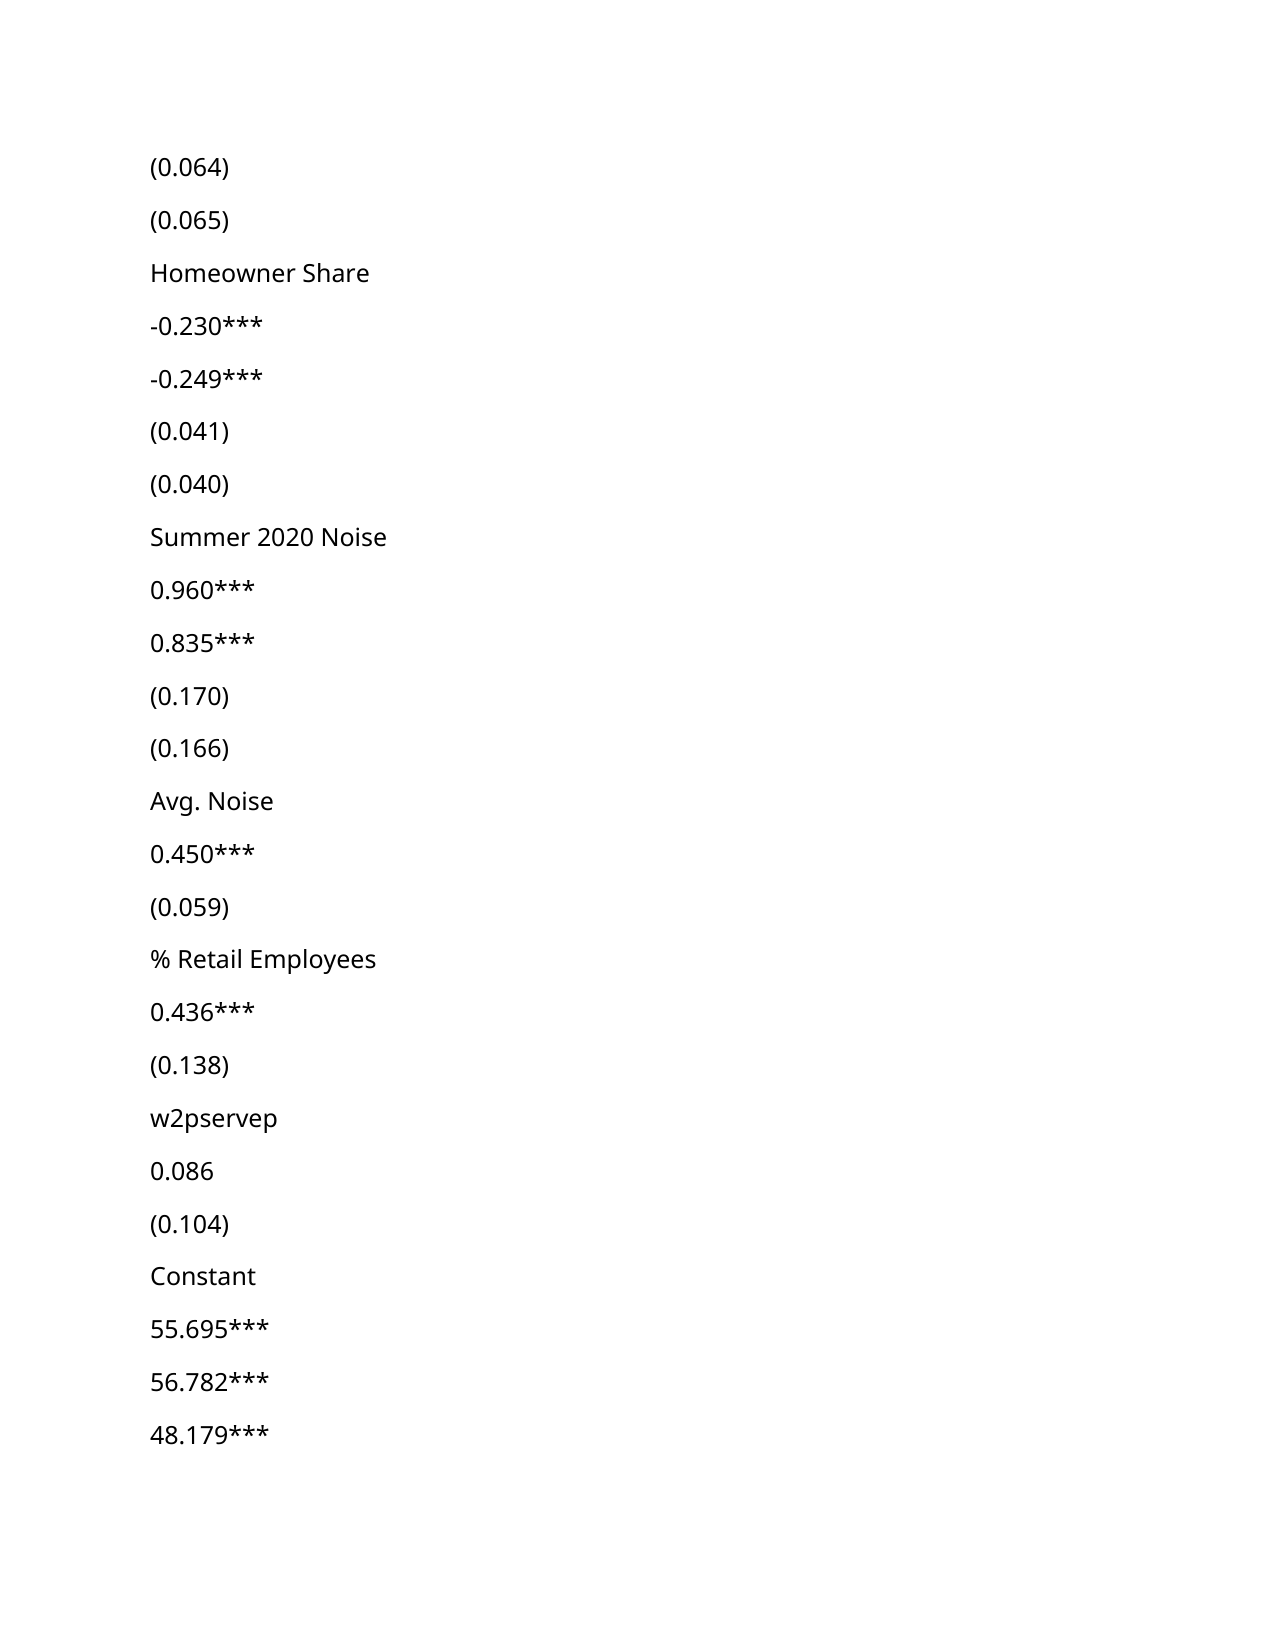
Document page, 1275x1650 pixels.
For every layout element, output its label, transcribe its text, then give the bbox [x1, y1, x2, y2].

text -0.230*** [150, 308, 1125, 342]
text (0.104) [150, 1206, 1125, 1240]
text Avg. Noise [150, 784, 1125, 818]
text (0.059) [150, 889, 1125, 923]
text (0.166) [150, 731, 1125, 765]
text -0.249*** [150, 361, 1125, 395]
text Summer 2020 Noise [150, 520, 1125, 554]
text w2pservep [150, 1101, 1125, 1135]
text 55.695*** [150, 1312, 1125, 1346]
text (0.040) [150, 467, 1125, 501]
text 0.960*** [150, 572, 1125, 607]
text 0.835*** [150, 625, 1125, 659]
text % Retail Employees [150, 942, 1125, 976]
text (0.065) [150, 203, 1125, 237]
text 0.450*** [150, 837, 1125, 871]
text (0.041) [150, 414, 1125, 448]
text Constant [150, 1259, 1125, 1293]
text 48.179*** [150, 1417, 1125, 1452]
text (0.138) [150, 1048, 1125, 1082]
text Homeowner Share [150, 256, 1125, 290]
text 56.782*** [150, 1365, 1125, 1399]
text 0.436*** [150, 995, 1125, 1029]
text 0.086 [150, 1153, 1125, 1187]
text (0.170) [150, 678, 1125, 712]
text (0.064) [150, 150, 1125, 184]
